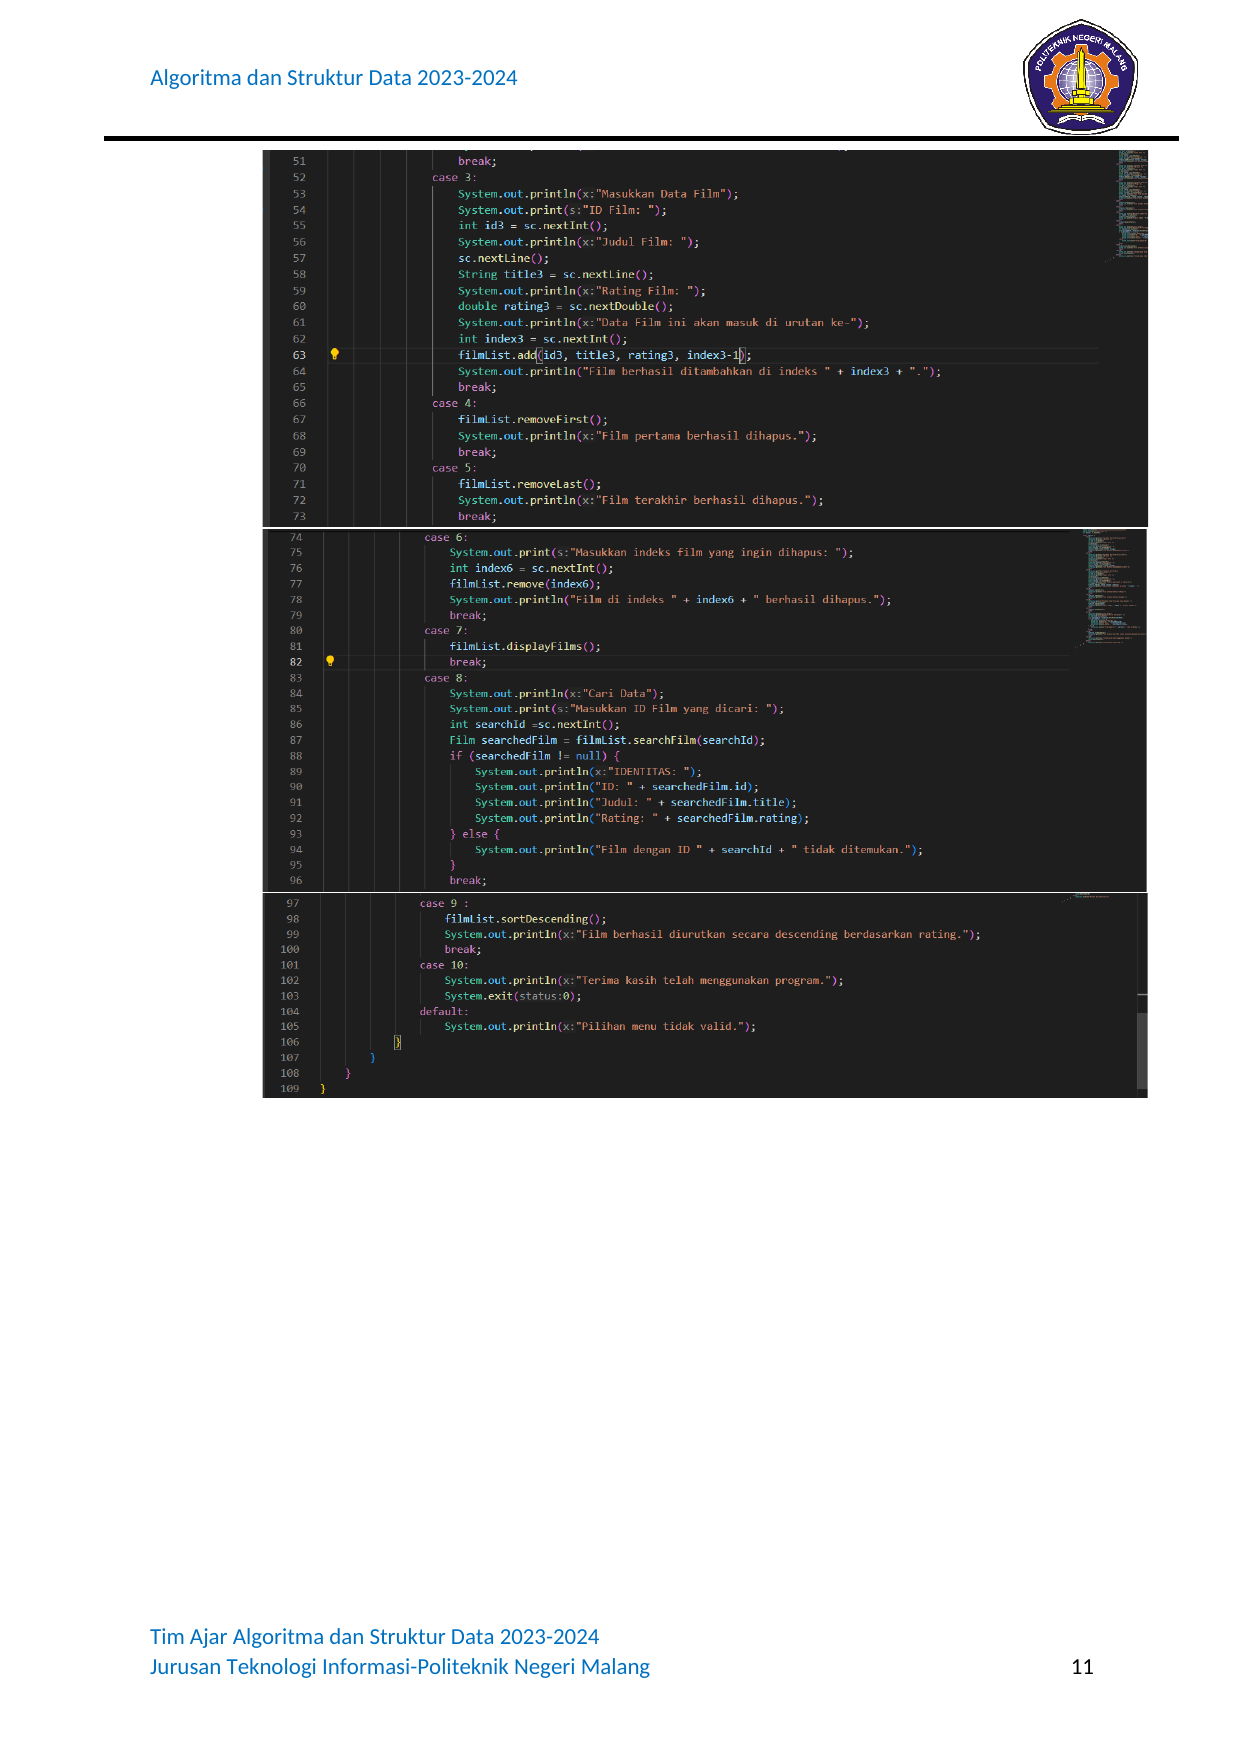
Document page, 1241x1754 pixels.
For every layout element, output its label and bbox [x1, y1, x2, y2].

picture [262, 893, 1148, 1098]
picture [262, 150, 1149, 527]
picture [262, 529, 1147, 892]
picture [1023, 19, 1138, 135]
